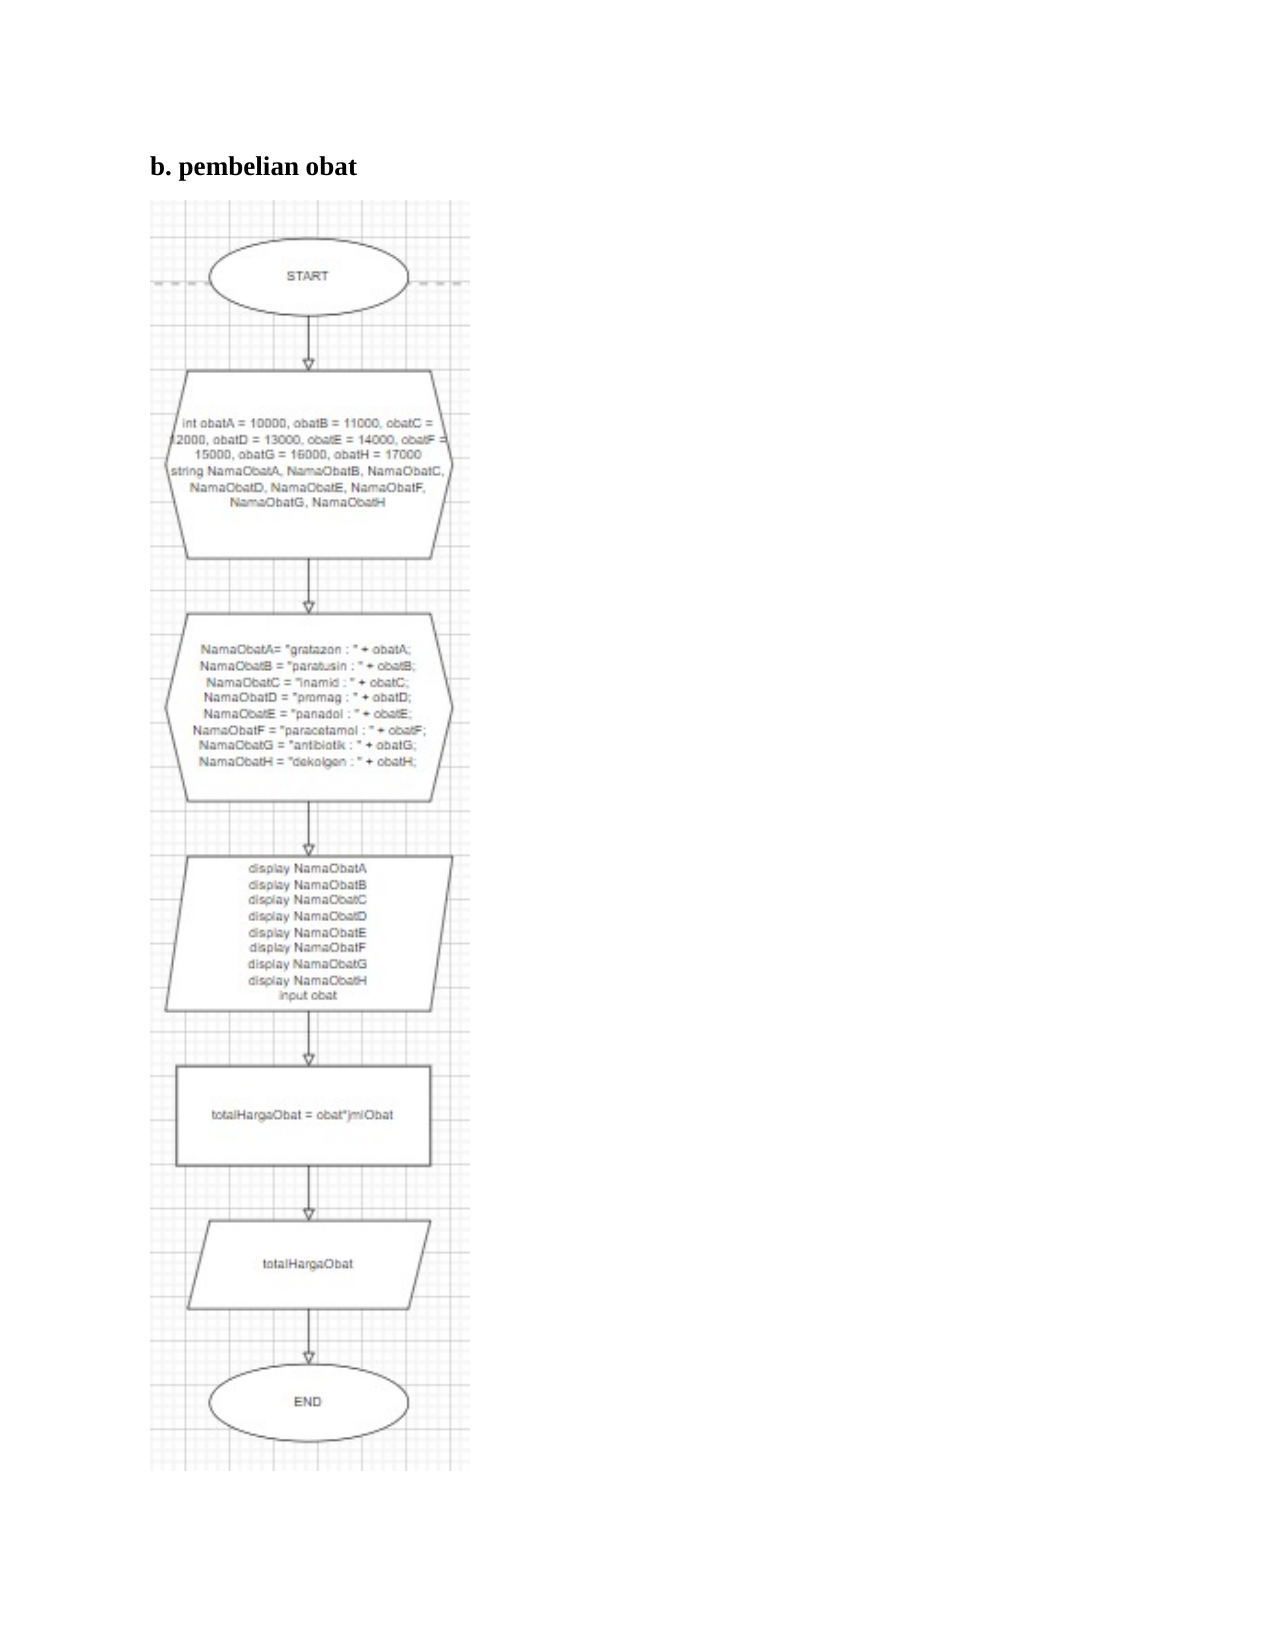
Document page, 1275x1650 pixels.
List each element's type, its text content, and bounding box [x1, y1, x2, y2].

text b. pembelian obat [150, 150, 1125, 181]
picture [150, 200, 470, 1471]
